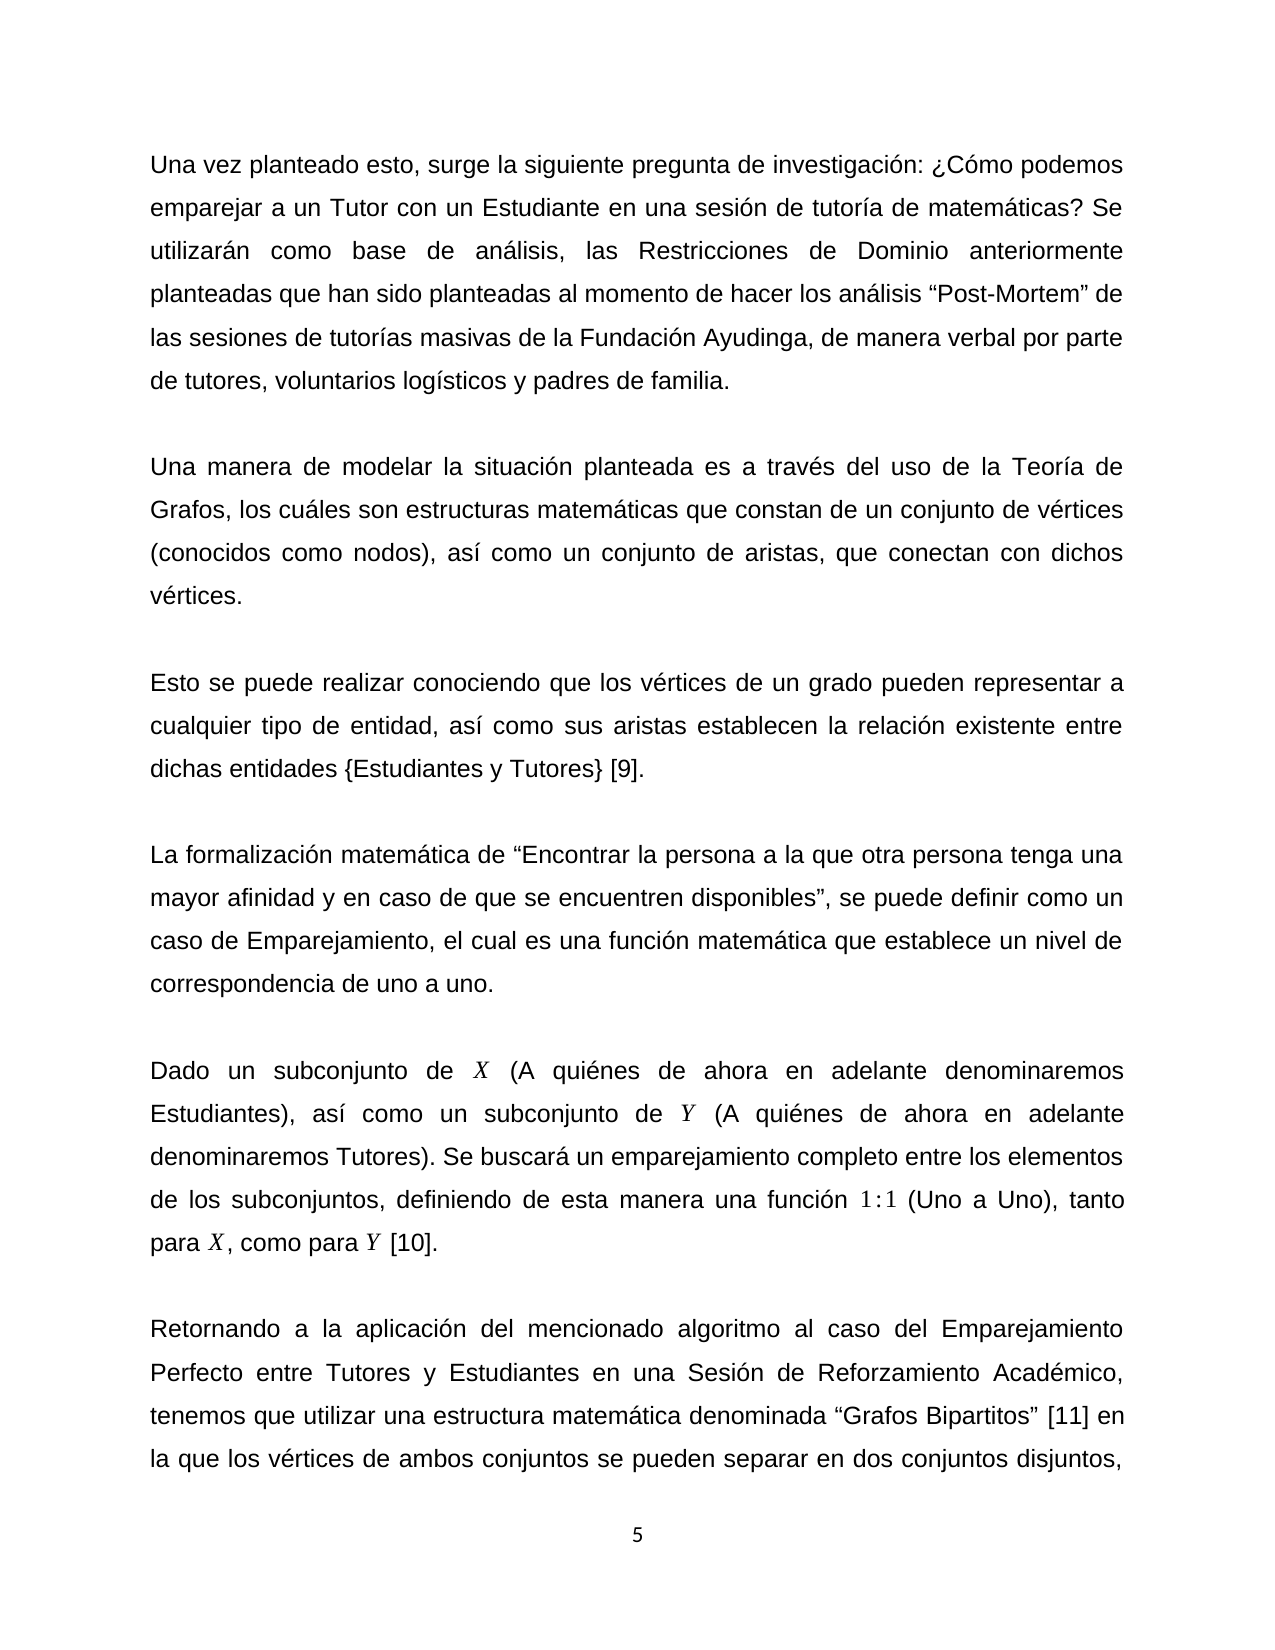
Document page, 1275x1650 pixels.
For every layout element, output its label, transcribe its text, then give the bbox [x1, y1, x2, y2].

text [150, 1314, 1125, 1472]
text Una manera de modelar la situación planteada es a través del uso de la Teoría de Grafos, los cuáles son estructuras matemáticas que constan de un conjunto de vértices (conocidos como nodos), así como un conjunto de aristas, que conectan con dichos vértices. [150, 452, 1125, 610]
text La formalización matemática de “Encontrar la persona a la que otra persona tenga una mayor afinidad y en caso de que se encuentren disponibles”, se puede definir como un caso de Emparejamiento, el cual es una función matemática que establece un nivel de correspondencia de uno a uno. [150, 840, 1125, 998]
text Dado un subconjunto de (A quiénes de ahora en adelante denominaremos Estudiantes), así como un subconjunto de (A quiénes de ahora en adelante denominaremos Tutores). Se buscará un emparejamiento completo entre los elementos de los subconjuntos, definiendo de esta manera una función (Uno a Uno), tanto para , como para . [150, 1056, 1125, 1257]
text Una vez planteado esto, surge la siguiente pregunta de investigación: ¿Cómo podemos emparejar a un Tutor con un Estudiante en una sesión de tutoría de matemáticas? Se utilizarán como base de análisis, las Restricciones de Dominio anteriormente planteadas que han sido planteadas al momento de hacer los análisis “Post-Mortem” de las sesiones de tutorías masivas de la Fundación Ayudinga, de manera verbal por parte de tutores, voluntarios logísticos y padres de familia. [150, 150, 1125, 394]
text Esto se puede realizar conociendo que los vértices de un grado pueden representar a cualquier tipo de entidad, así como sus aristas establecen la relación existente entre dichas entidades {Estudiantes y Tutores} . [150, 667, 1125, 782]
